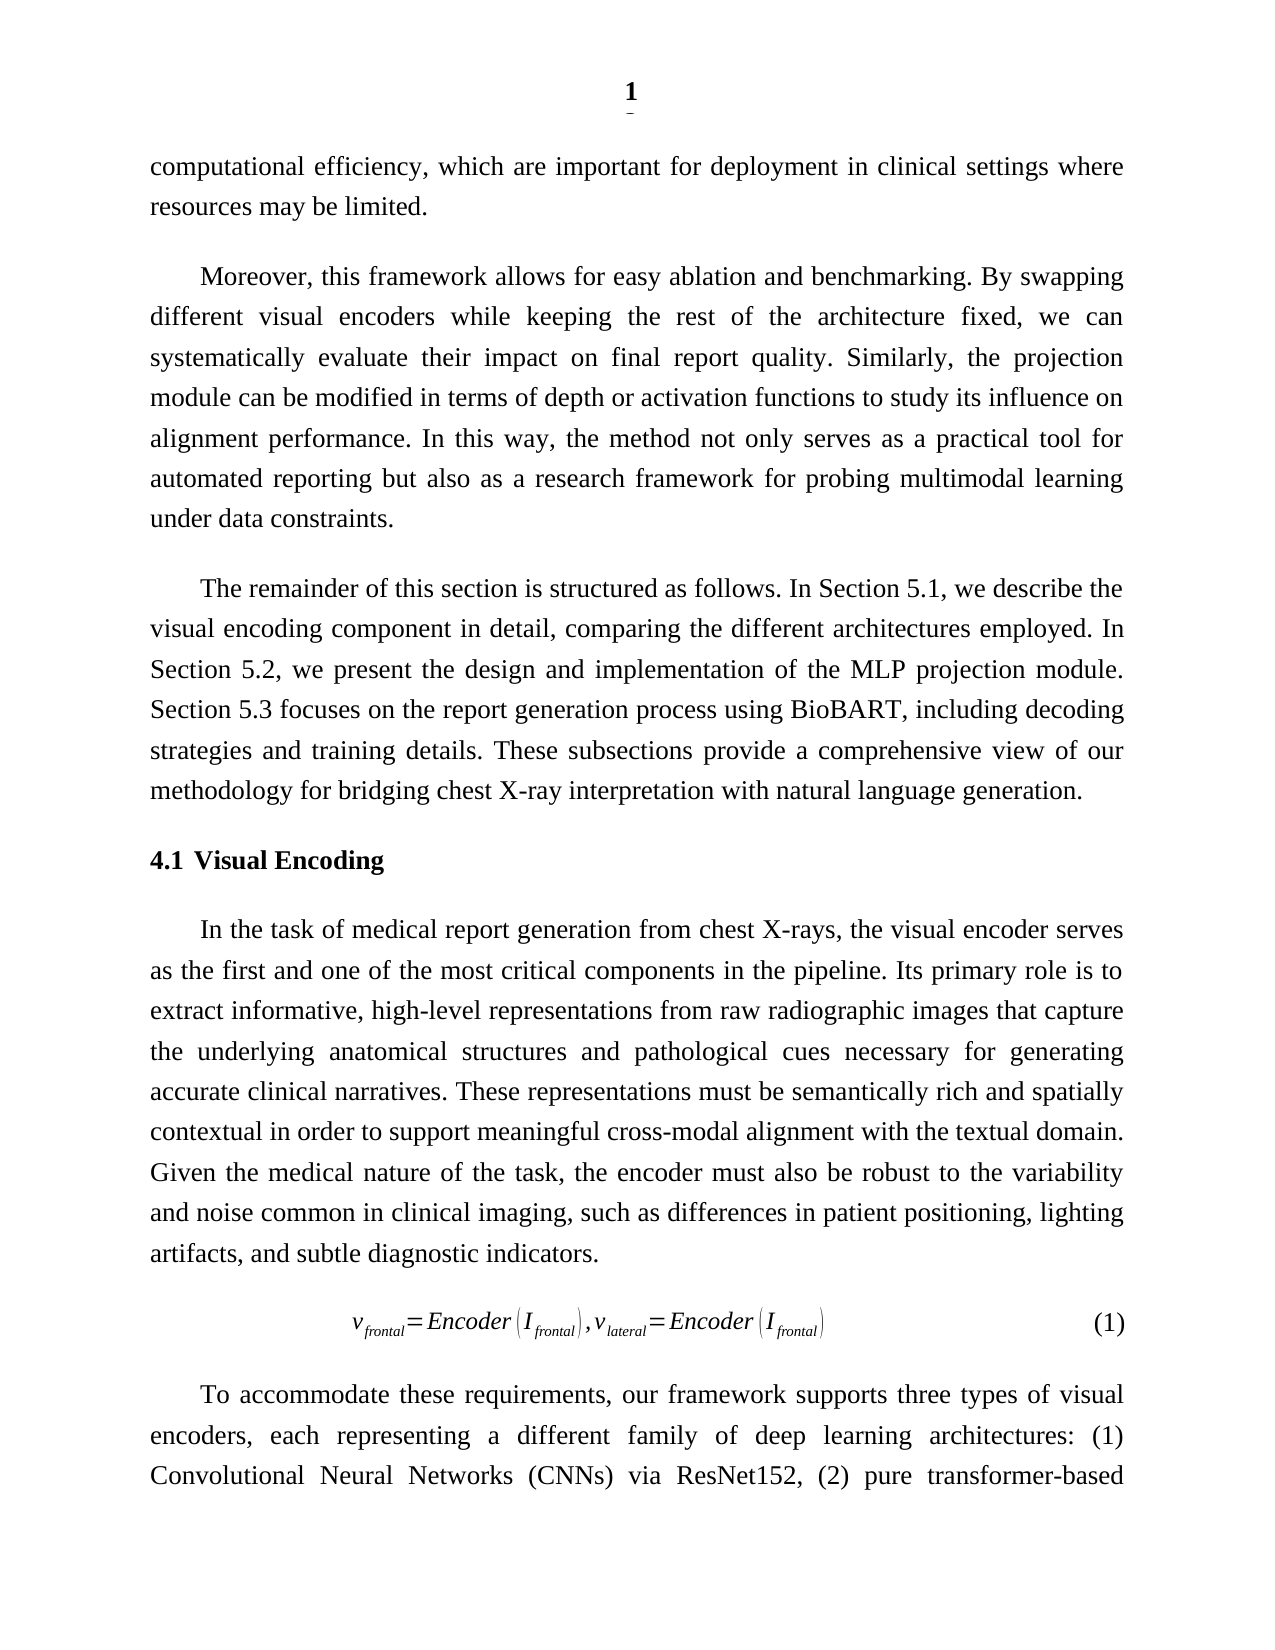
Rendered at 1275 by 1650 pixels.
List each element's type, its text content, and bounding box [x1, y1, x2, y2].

table_header (1) [1036, 1306, 1136, 1349]
subtitle Visual Encoding [150, 844, 1125, 875]
text In the task of medical report generation from chest X-rays, the visual encoder serves as the first and one of the most critical components in the pipeline. Its primary role is to extract informative, high-level representations from raw radiographic images that capture the underlying anatomical structures and pathological cues necessary for generating accurate clinical narratives. These representations must be semantically rich and spatially contextual in order to support meaningful cross-modal alignment with the textual domain. Given the medical nature of the task, the encoder must also be robust to the variability and noise common in clinical imaging, such as differences in patient positioning, lighting artifacts, and subtle diagnostic indicators. [150, 913, 1125, 1268]
text The remainder of this section is structured as follows. In Section 5.1, we describe the visual encoding component in detail, comparing the different architectures employed. In Section 5.2, we present the design and implementation of the MLP projection module. Section 5.3 focuses on the report generation process using BioBART, including decoding strategies and training details. These subsections provide a comprehensive view of our methodology for bridging chest X-ray interpretation with natural language generation. [150, 572, 1125, 805]
table_header [139, 1306, 1036, 1349]
text Moreover, this framework allows for easy ablation and benchmarking. By swapping different visual encoders while keeping the rest of the architecture fixed, we can systematically evaluate their impact on final report quality. Similarly, the projection module can be modified in terms of depth or activation functions to study its influence on alignment performance. In this way, the method not only serves as a practical tool for automated reporting but also as a research framework for probing multimodal learning under data constraints. [150, 260, 1125, 534]
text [150, 150, 1125, 222]
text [150, 1379, 1125, 1491]
